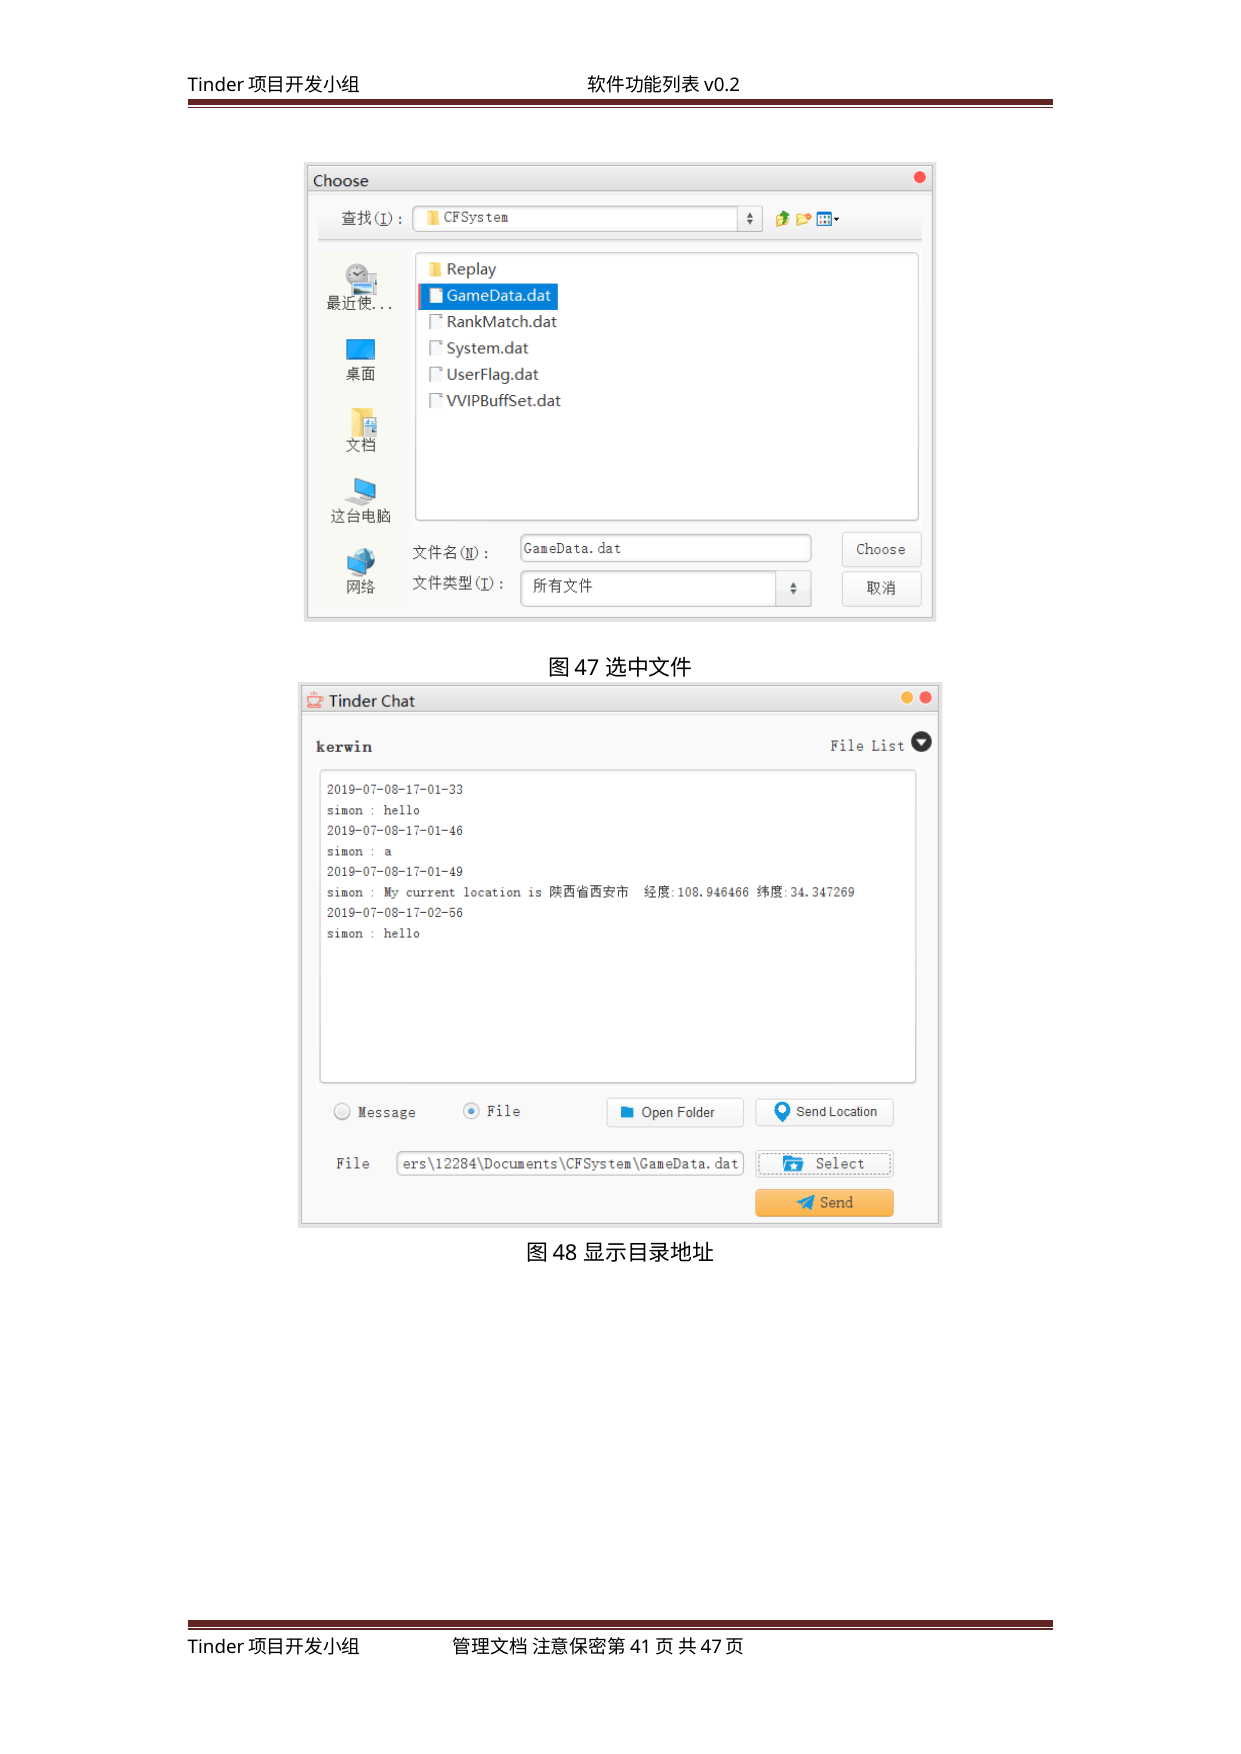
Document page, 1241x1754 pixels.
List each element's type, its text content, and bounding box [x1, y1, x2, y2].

picture [303, 162, 937, 622]
text 图47 选中文件 [187, 649, 1053, 682]
text 图48 显示目录地址 [187, 1234, 1053, 1267]
picture [297, 682, 943, 1228]
